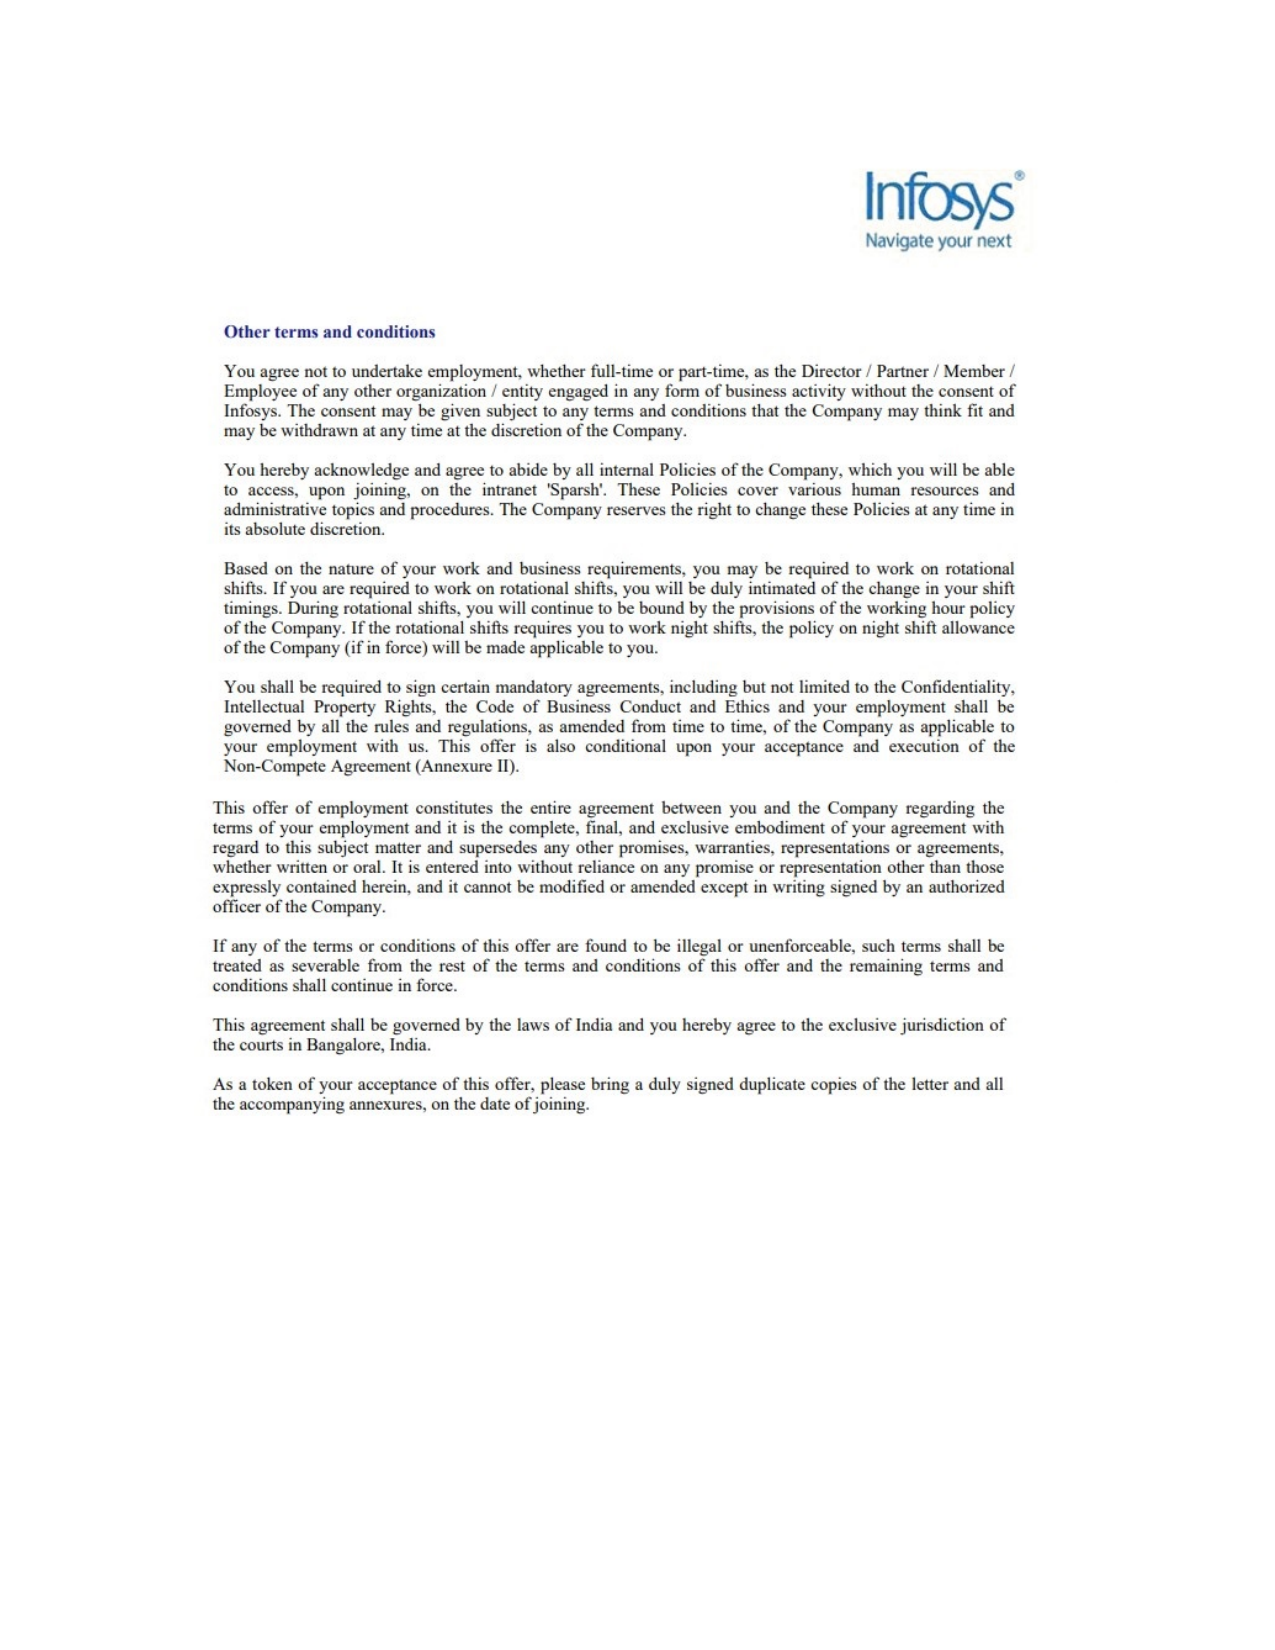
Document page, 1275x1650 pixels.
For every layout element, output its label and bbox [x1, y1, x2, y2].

picture [150, 150, 1125, 1132]
